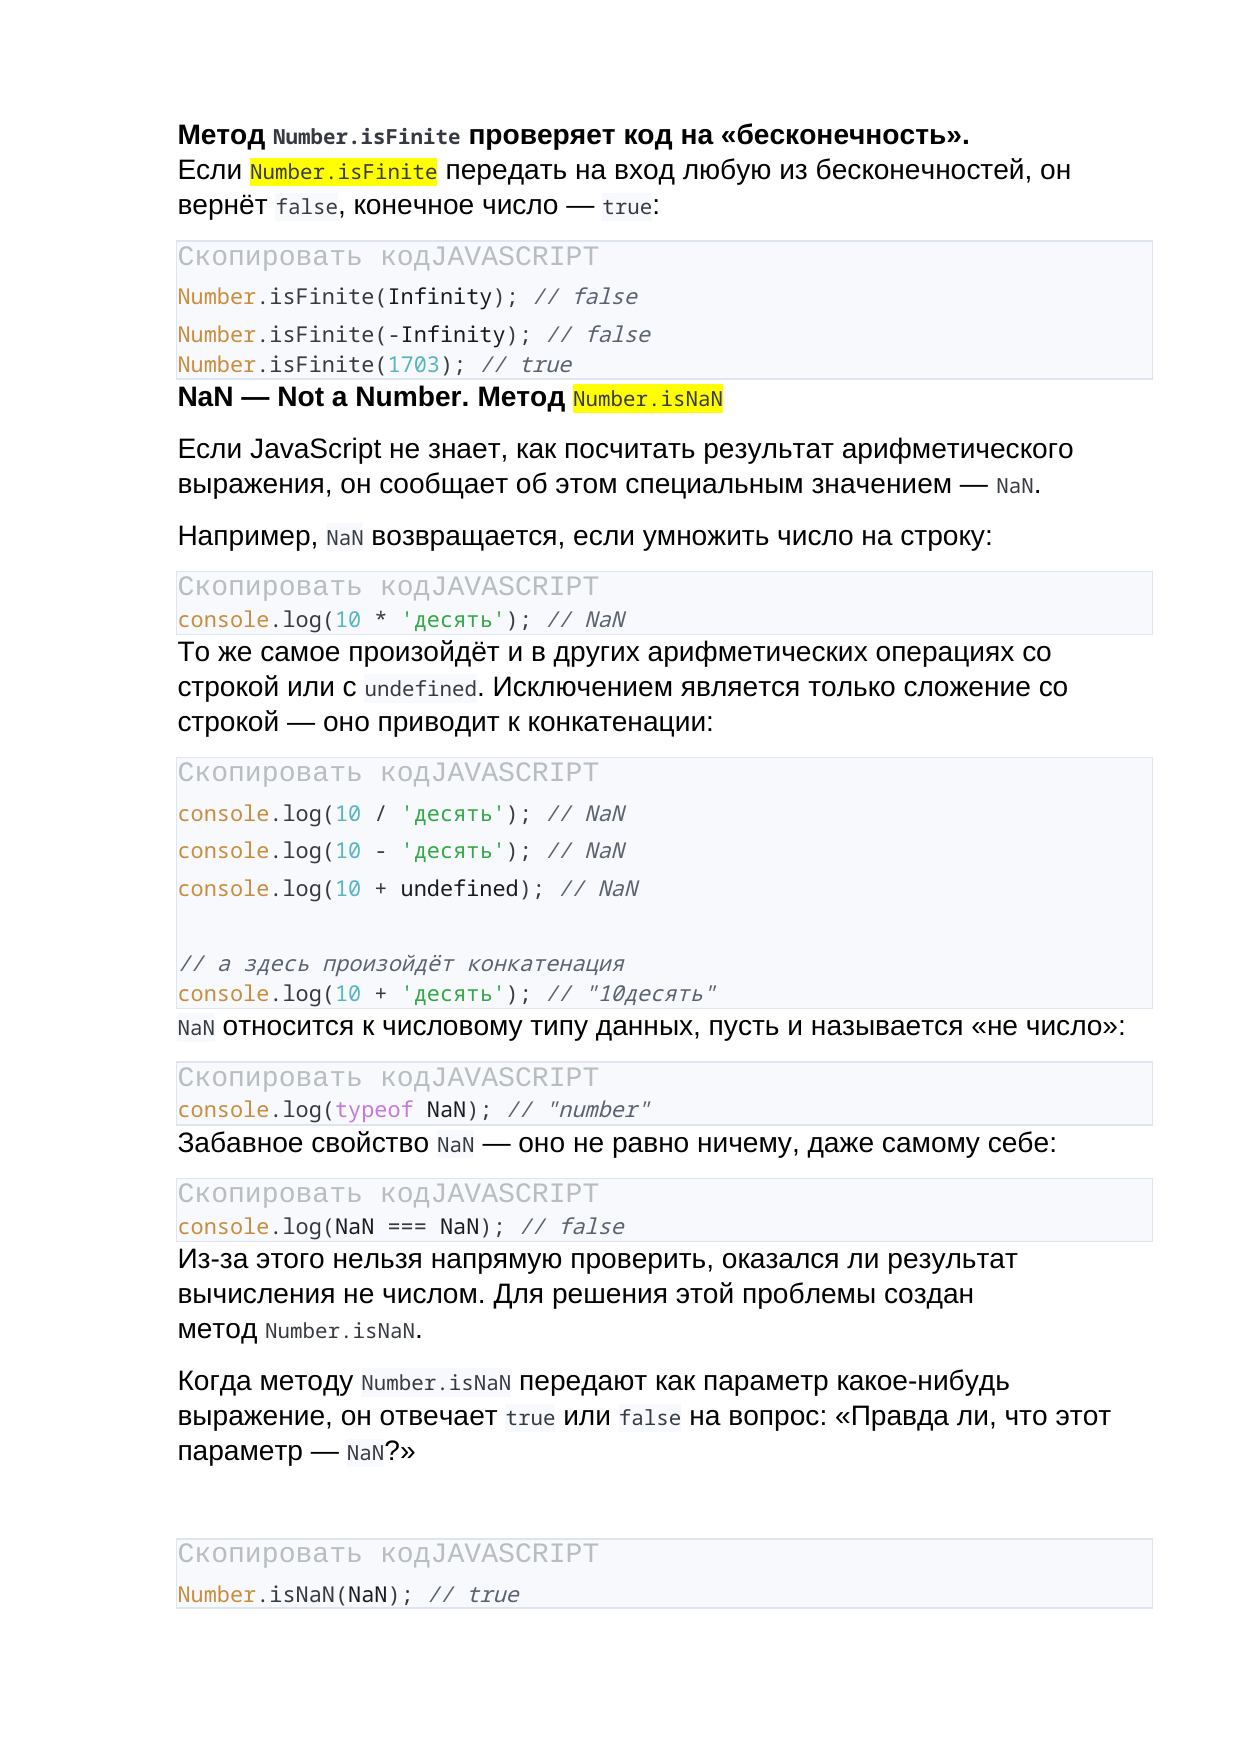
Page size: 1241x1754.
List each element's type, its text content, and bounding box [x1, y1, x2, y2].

text Например, NaN возвращается, если умножить число на строку: [177, 519, 1152, 551]
text Метод Number.isFinite проверяет код на «бесконечность». Если Number.isFinite передать на вход любую из бесконечностей, он вернёт false, конечное число — true: [177, 118, 1152, 221]
text console.log(typeof NaN); // "number" [177, 1093, 1152, 1124]
text Number.isNaN(NaN); // true [177, 1571, 1152, 1607]
text Забавное свойство NaN — оно не равно ничему, даже самому себе: [177, 1126, 1152, 1158]
text console.log(10 * 'десять'); // NaN [177, 602, 1152, 634]
text console.log(10 + undefined); // NaN [177, 865, 1152, 903]
text Скопировать кодJAVASCRIPT [177, 1063, 1152, 1093]
text Когда методу Number.isNaN передают как параметр какое-нибудь выражение, он отвечает true или false на вопрос: «Правда ли, что этот параметр — NaN?» [177, 1364, 1152, 1467]
text Скопировать кодJAVASCRIPT [177, 1179, 1152, 1209]
text Из-за этого нельзя напрямую проверить, оказался ли результат вычисления не числом. Для решения этой проблемы создан метод Number.isNaN. [177, 1242, 1152, 1345]
text Скопировать кодJAVASCRIPT [177, 242, 1152, 274]
text console.log(10 / 'десять'); // NaN [177, 790, 1152, 828]
text Number.isFinite(-Infinity); // false [177, 311, 1152, 347]
text Скопировать кодJAVASCRIPT [177, 572, 1152, 602]
text Number.isFinite(Infinity); // false [177, 274, 1152, 311]
text Если JavaScript не знает, как посчитать результат арифметического выражения, он сообщает об этом специальным значением — NaN. [177, 432, 1152, 499]
text console.log(NaN === NaN); // false [177, 1209, 1152, 1241]
text console.log(10 - 'десять'); // NaN [177, 828, 1152, 865]
text Скопировать кодJAVASCRIPT [177, 1540, 1152, 1571]
text console.log(10 + 'десять'); // "10десять" [177, 976, 1152, 1008]
text NaN относится к числовому типу данных, пусть и называется «не число»: [177, 1009, 1152, 1042]
text // а здесь произойдёт конкатенация [177, 940, 1152, 976]
text NaN — Not a Number. Метод Number.isNaN [177, 380, 1152, 413]
text То же самое произойдёт и в других арифметических операциях со строкой или с undefined. Исключением является только сложение со строкой — оно приводит к конкатенации: [177, 635, 1152, 738]
text Number.isFinite(1703); // true [177, 347, 1152, 378]
text Скопировать кодJAVASCRIPT [177, 758, 1152, 790]
